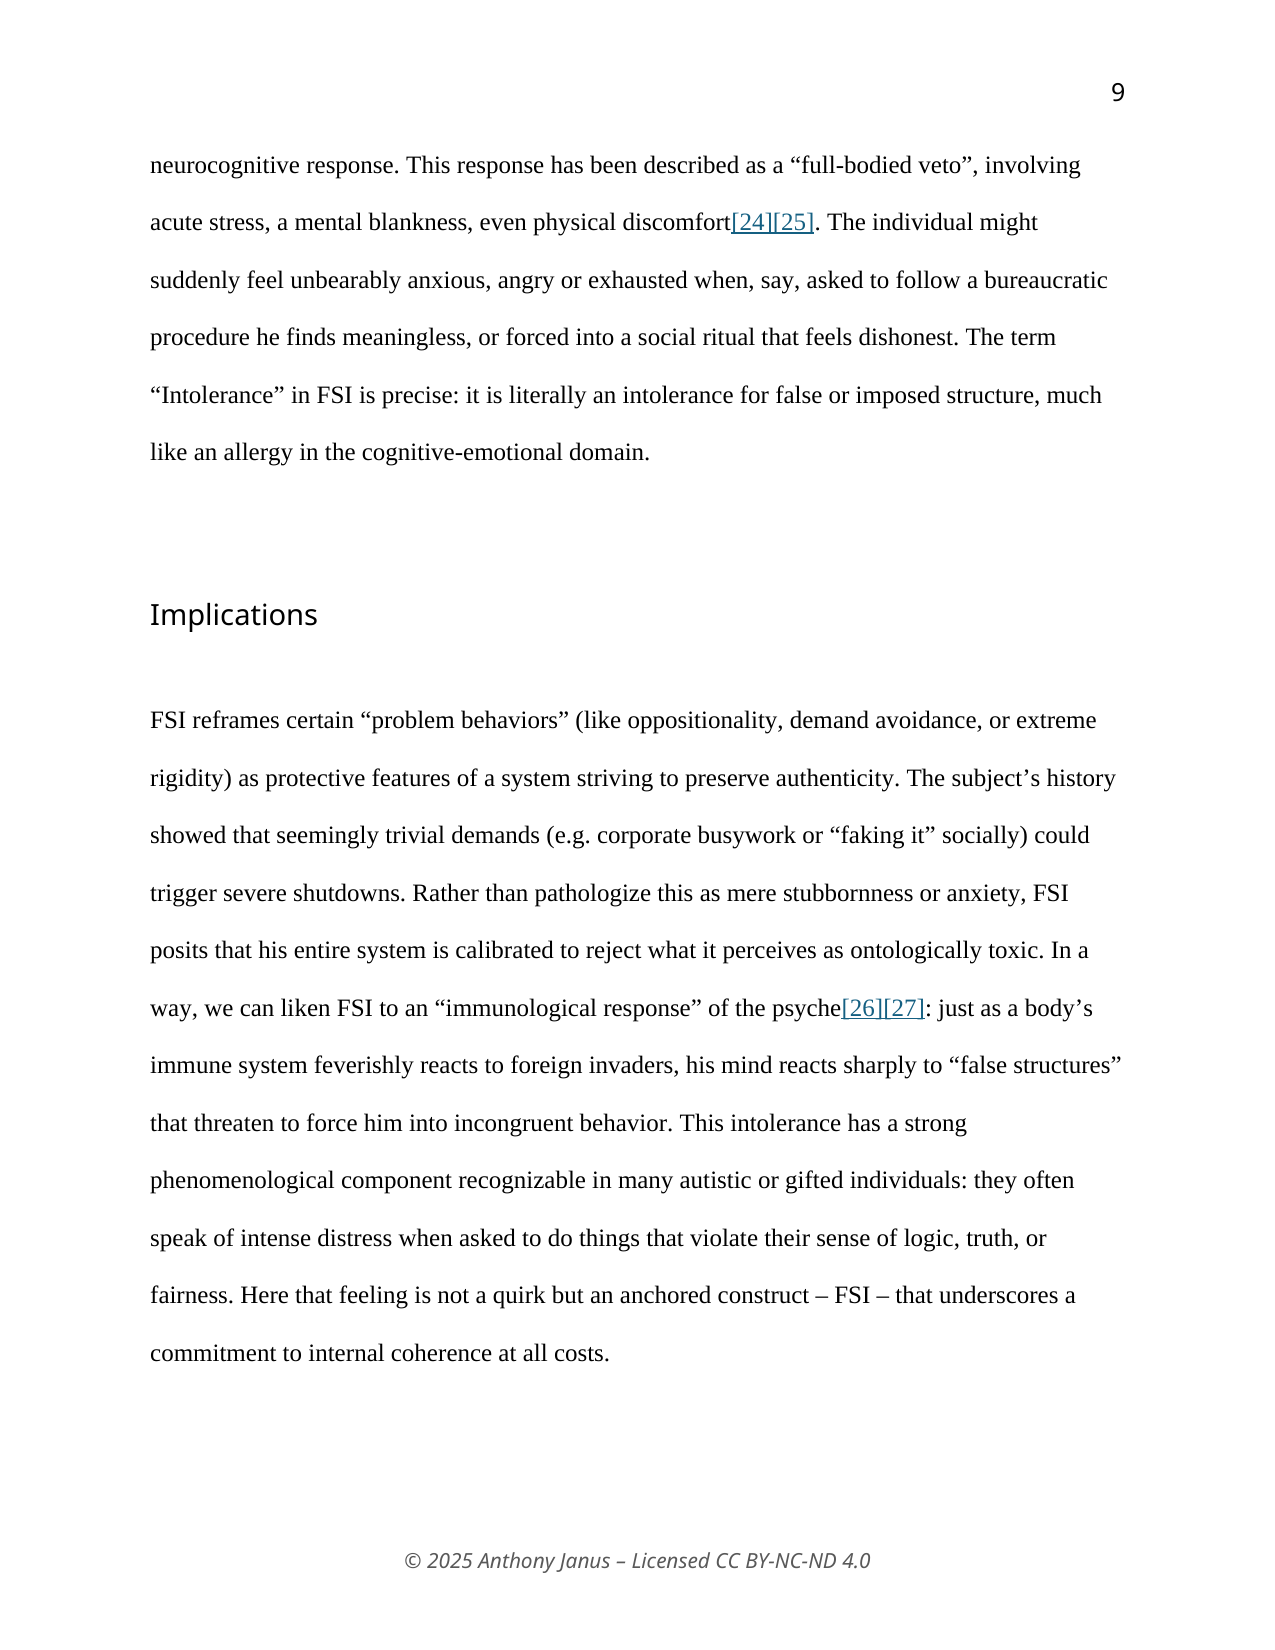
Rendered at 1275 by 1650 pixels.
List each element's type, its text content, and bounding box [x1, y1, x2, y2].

subtitle Implications [150, 594, 1125, 634]
text FSI reframes certain “problem behaviors” (like oppositionality, demand avoidance, or extreme rigidity) as protective features of a system striving to preserve authenticity. The subject’s history showed that seemingly trivial demands (e.g. corporate busywork or “faking it” socially) could trigger severe shutdowns. Rather than pathologize this as mere stubbornness or anxiety, FSI posits that his entire system is calibrated to reject what it perceives as ontologically toxic. In a way, we can liken FSI to an “immunological response” of the psyche[26][27]: just as a body’s immune system feverishly reacts to foreign invaders, his mind reacts sharply to “false structures” that threaten to force him into incongruent behavior. This intolerance has a strong phenomenological component recognizable in many autistic or gifted individuals: they often speak of intense distress when asked to do things that violate their sense of logic, truth, or fairness. Here that feeling is not a quirk but an anchored construct – FSI – that underscores a commitment to internal coherence at all costs. [150, 705, 1125, 1367]
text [150, 150, 1125, 466]
